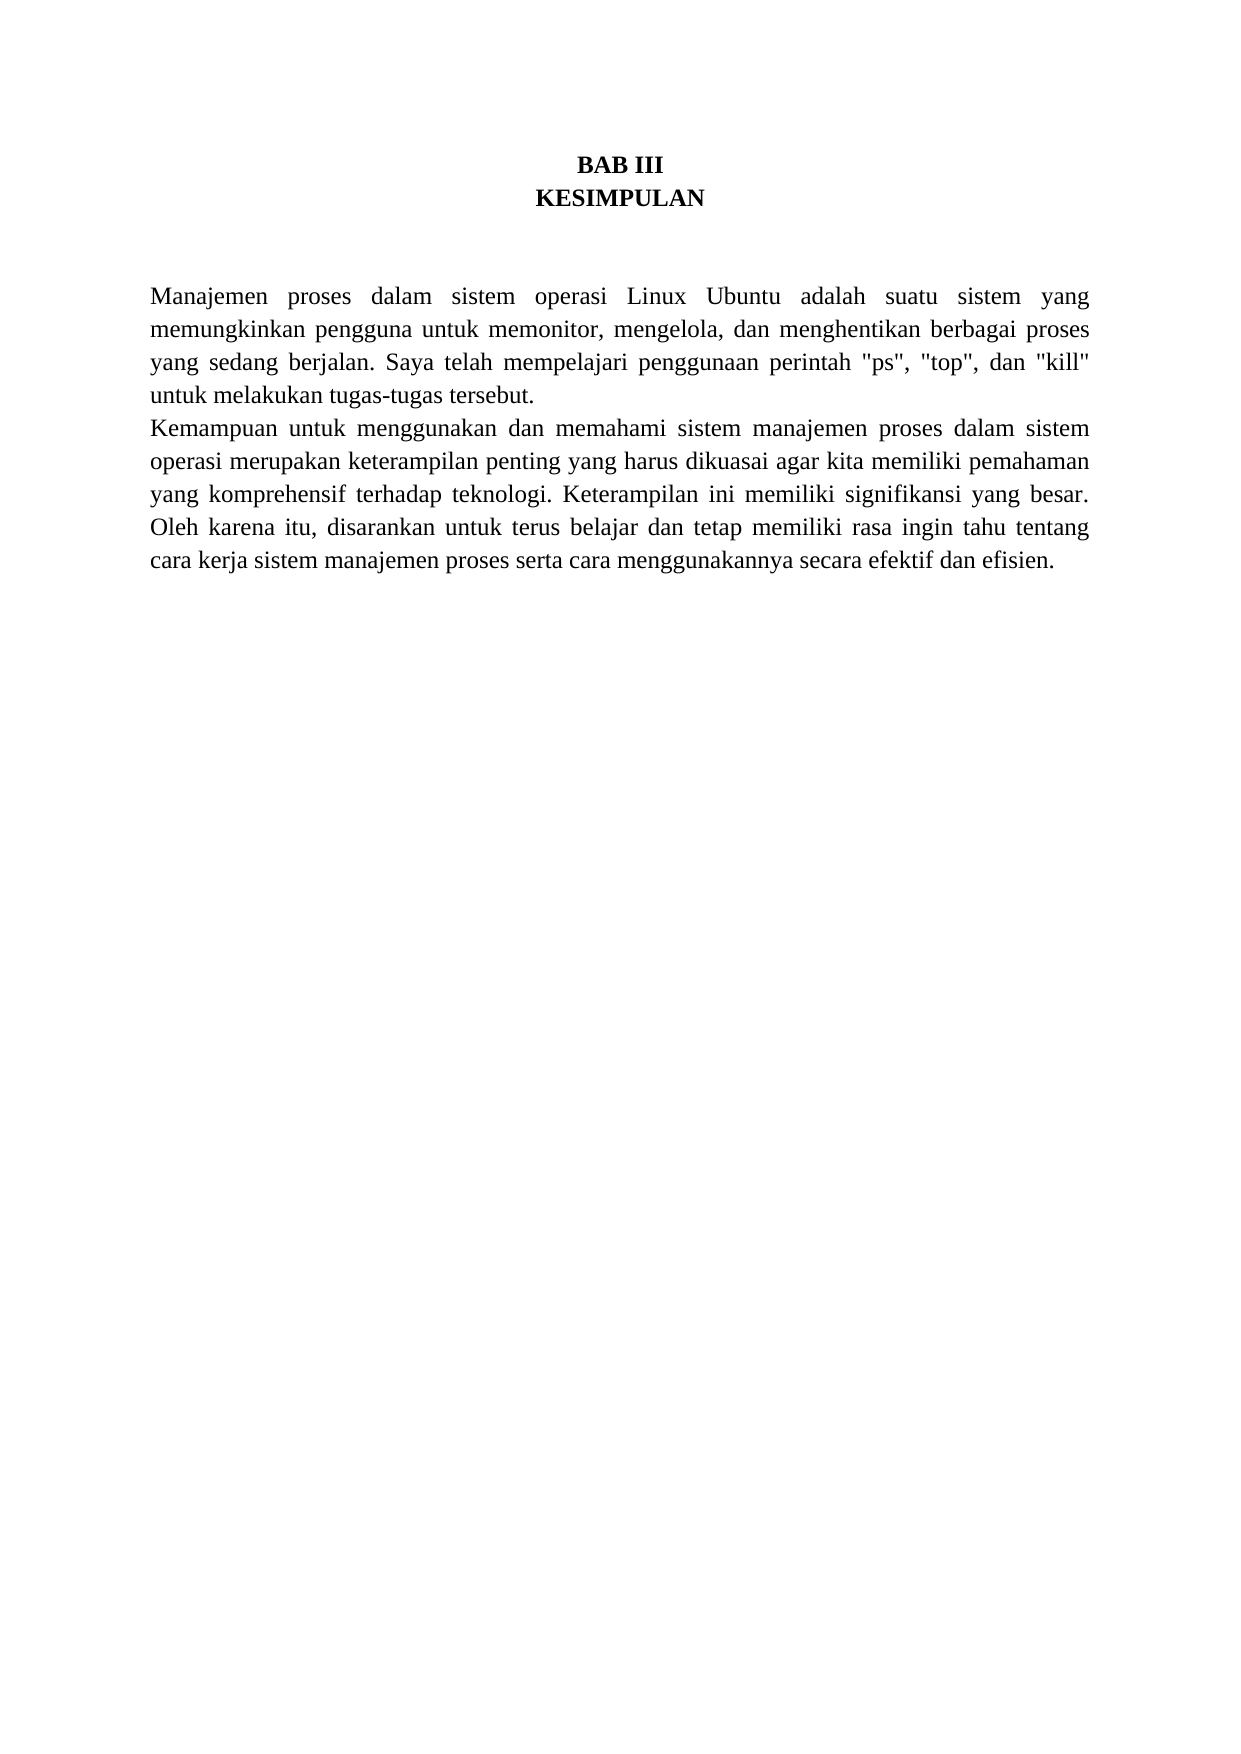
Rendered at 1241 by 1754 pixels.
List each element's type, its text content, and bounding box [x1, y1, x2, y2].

text Kemampuan untuk menggunakan dan memahami sistem manajemen proses dalam sistem operasi merupakan keterampilan penting yang harus dikuasai agar kita memiliki pemahaman yang komprehensif terhadap teknologi. Keterampilan ini memiliki signifikansi yang besar. Oleh karena itu, disarankan untuk terus belajar dan tetap memiliki rasa ingin tahu tentang cara kerja sistem manajemen proses serta cara menggunakannya secara efektif dan efisien. [150, 413, 1090, 574]
text Manajemen proses dalam sistem operasi Linux Ubuntu adalah suatu sistem yang memungkinkan pengguna untuk memonitor, mengelola, dan menghentikan berbagai proses yang sedang berjalan. Saya telah mempelajari penggunaan perintah "ps", "top", dan "kill" untuk melakukan tugas-tugas tersebut. [150, 281, 1090, 409]
text BAB III KESIMPULAN [150, 150, 1090, 212]
